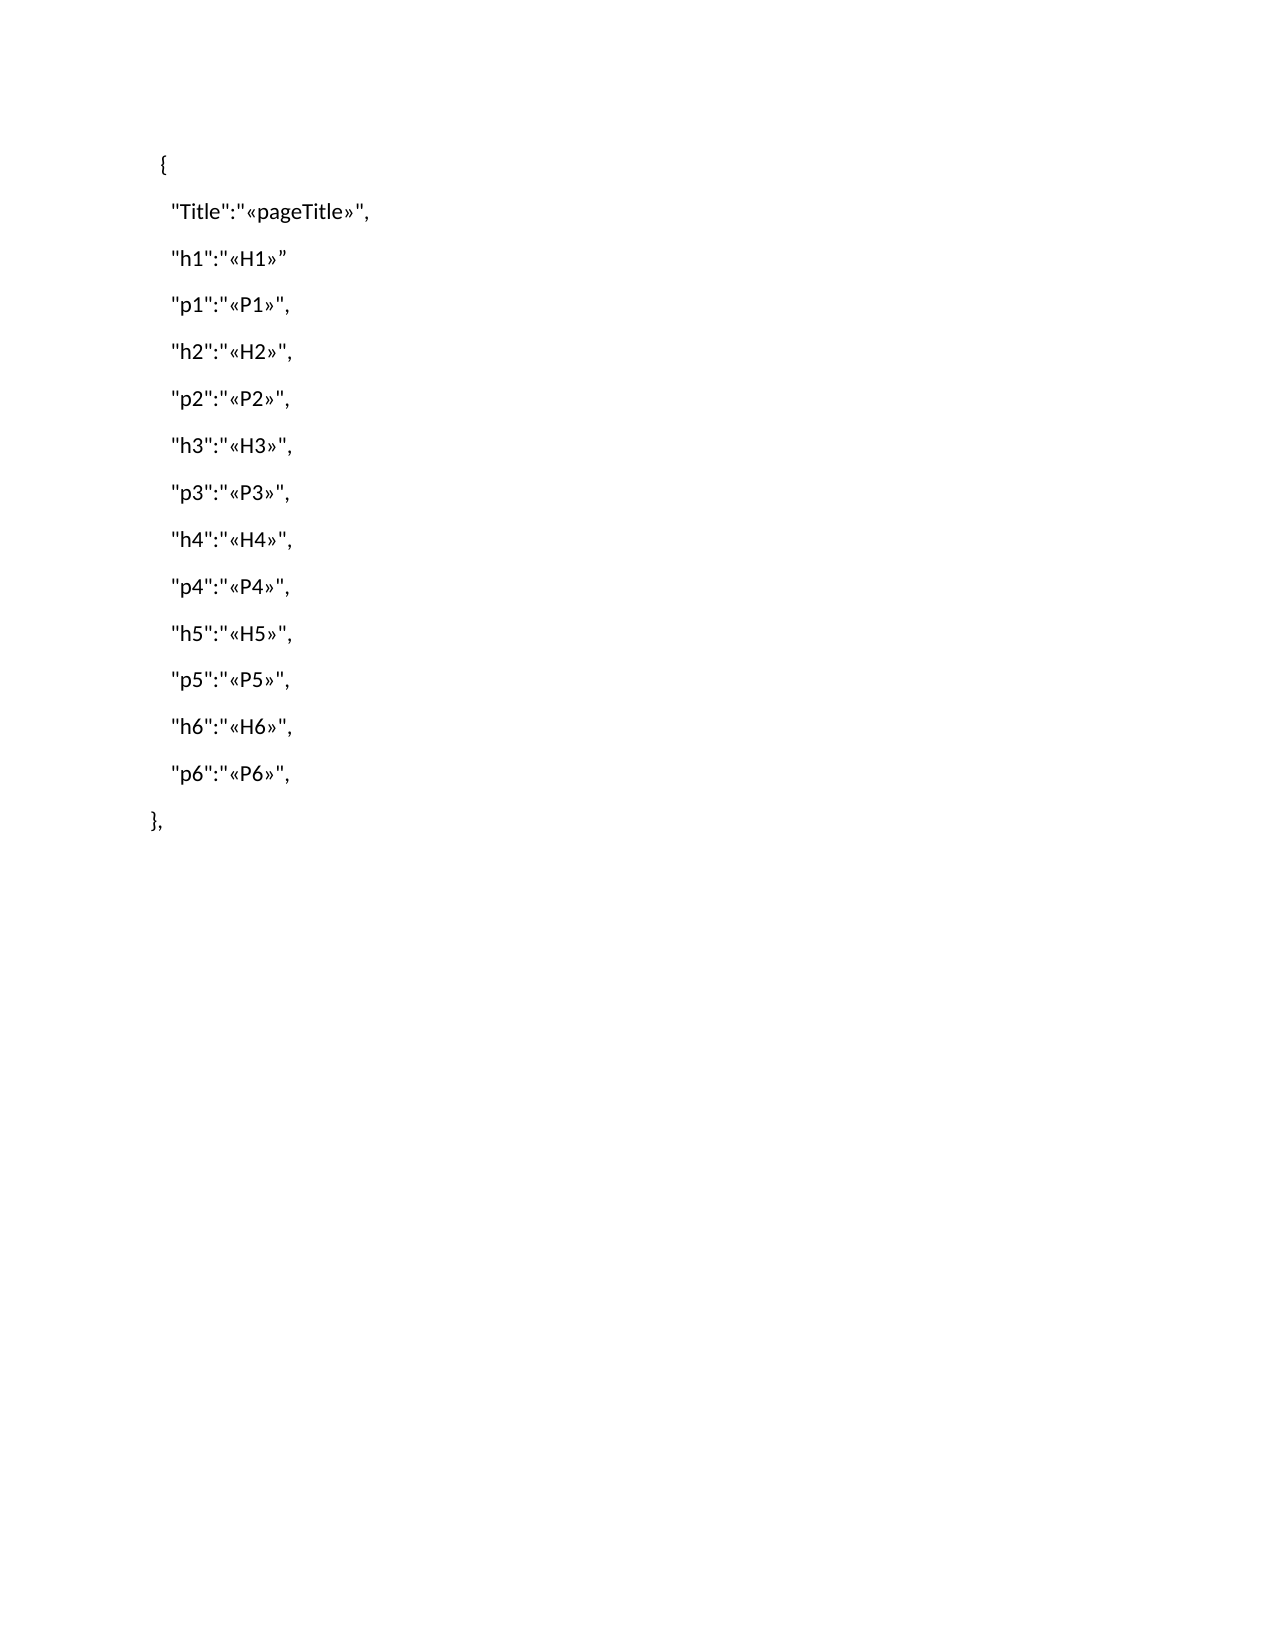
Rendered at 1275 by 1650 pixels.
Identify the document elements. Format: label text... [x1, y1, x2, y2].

text "p1":"", [150, 291, 1125, 319]
text "Title":"", [150, 197, 1125, 225]
text "p3":"", [150, 478, 1125, 506]
text "h1":"” [150, 244, 1125, 272]
text "h5":"", [150, 619, 1125, 647]
text "p2":"", [150, 384, 1125, 412]
text { [150, 150, 1125, 178]
text }, [150, 806, 1125, 834]
text "h3":"", [150, 431, 1125, 459]
text "h4":"", [150, 525, 1125, 553]
text "h6":"", [150, 712, 1125, 741]
text "h2":"", [150, 337, 1125, 366]
text "p5":"", [150, 666, 1125, 694]
text "p6":"", [150, 759, 1125, 787]
text "p4":"", [150, 572, 1125, 600]
